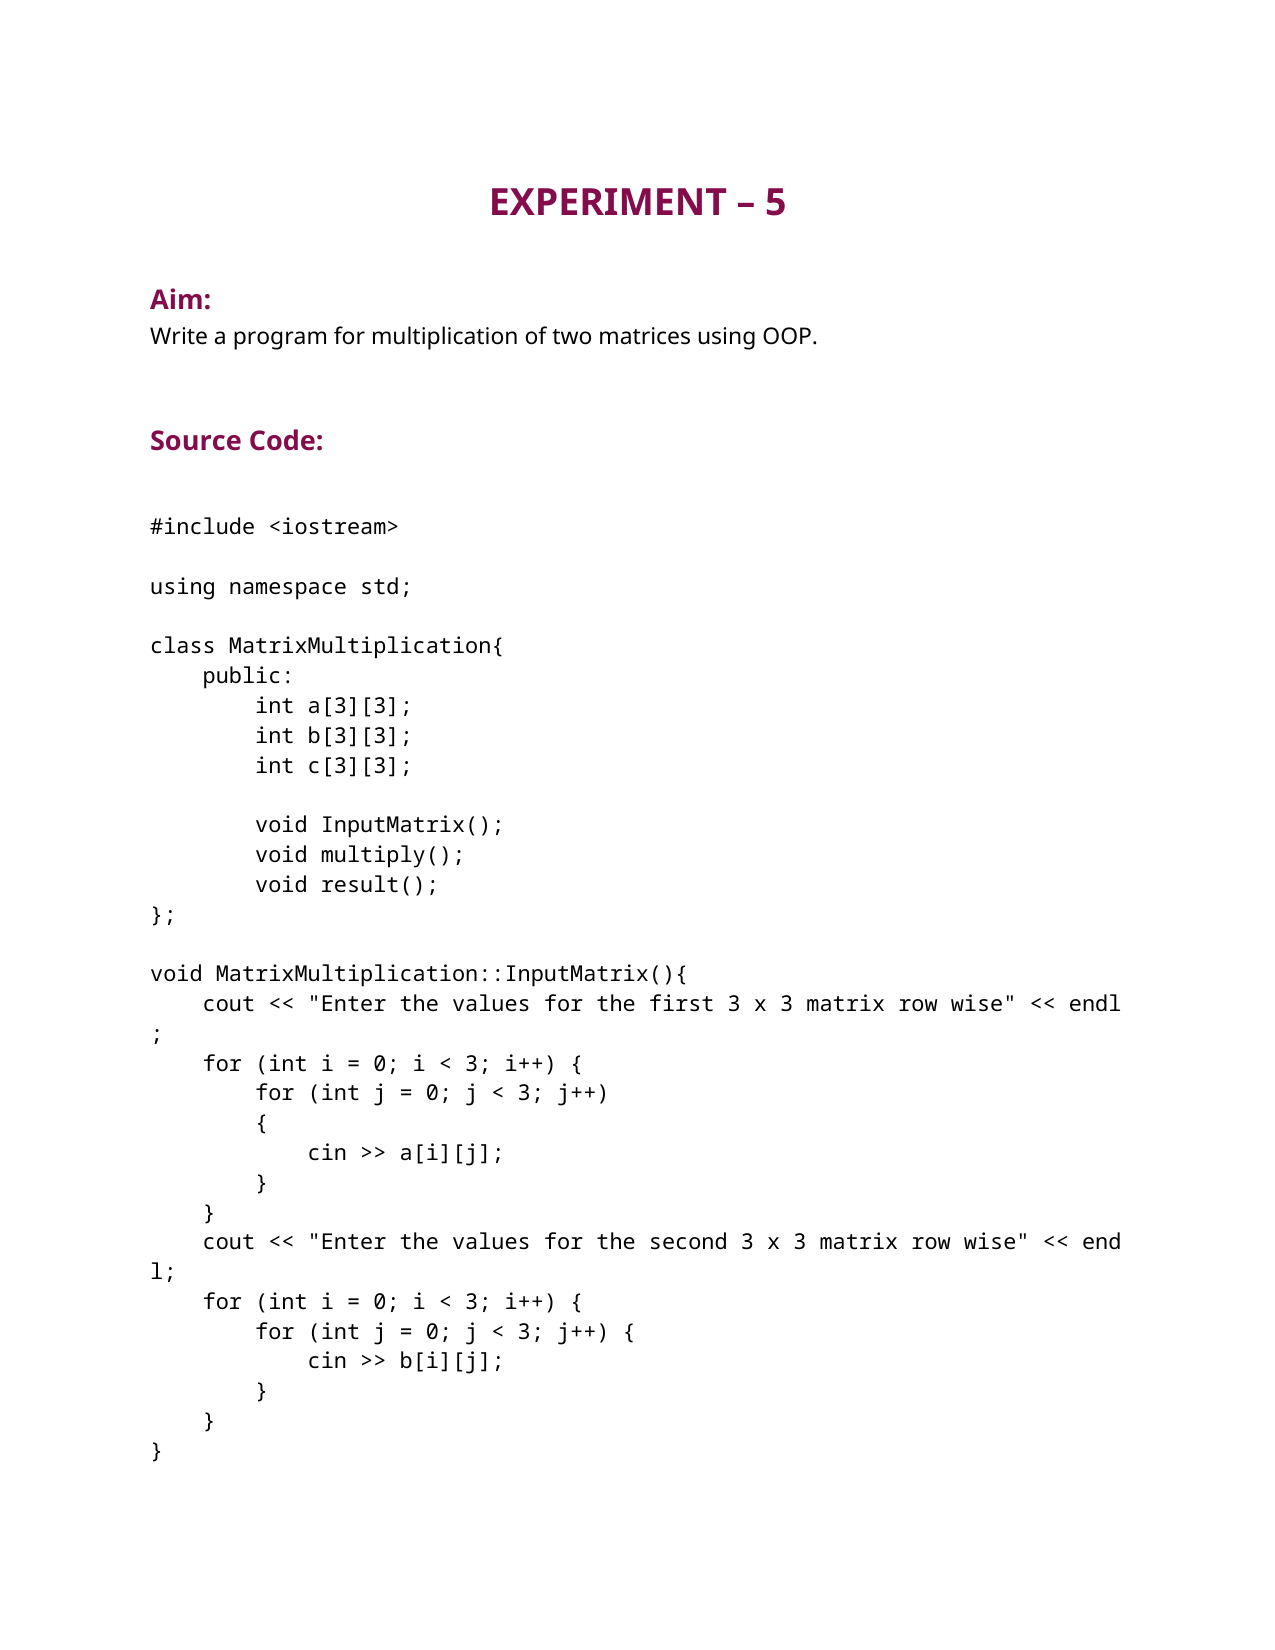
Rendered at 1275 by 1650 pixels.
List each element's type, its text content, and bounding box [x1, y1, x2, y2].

text void multiply(); [150, 839, 1125, 869]
text } [150, 1435, 1125, 1465]
text cout << "Enter the values for the second 3 x 3 matrix row wise" << endl; [150, 1226, 1125, 1286]
text for (int j = 0; j < 3; j++) { [150, 1316, 1125, 1346]
text } [150, 1405, 1125, 1435]
text #include <iostream> [150, 511, 1125, 541]
text int b[3][3]; [150, 720, 1125, 750]
text for (int i = 0; i < 3; i++) { [150, 1048, 1125, 1077]
text for (int j = 0; j < 3; j++) [150, 1077, 1125, 1107]
text for (int i = 0; i < 3; i++) { [150, 1286, 1125, 1316]
subtitle Source Code: [150, 421, 1125, 458]
text int a[3][3]; [150, 690, 1125, 720]
text void MatrixMultiplication::InputMatrix(){ [150, 958, 1125, 988]
text } [150, 1167, 1125, 1197]
subtitle Aim: [150, 281, 1125, 317]
text cin >> b[i][j]; [150, 1346, 1125, 1375]
text int c[3][3]; [150, 750, 1125, 779]
text using namespace std; [150, 571, 1125, 601]
text public: [150, 660, 1125, 690]
text } [150, 1375, 1125, 1405]
text Write a program for multiplication of two matrices using OOP. [150, 320, 1125, 352]
text void result(); [150, 869, 1125, 899]
text class MatrixMultiplication{ [150, 631, 1125, 660]
subtitle EXPERIMENT – 5 [150, 175, 1125, 226]
text void InputMatrix(); [150, 809, 1125, 839]
text { [150, 1107, 1125, 1137]
text } [150, 1197, 1125, 1226]
text cout << "Enter the values for the first 3 x 3 matrix row wise" << endl; [150, 988, 1125, 1048]
text }; [150, 899, 1125, 928]
text cin >> a[i][j]; [150, 1137, 1125, 1167]
